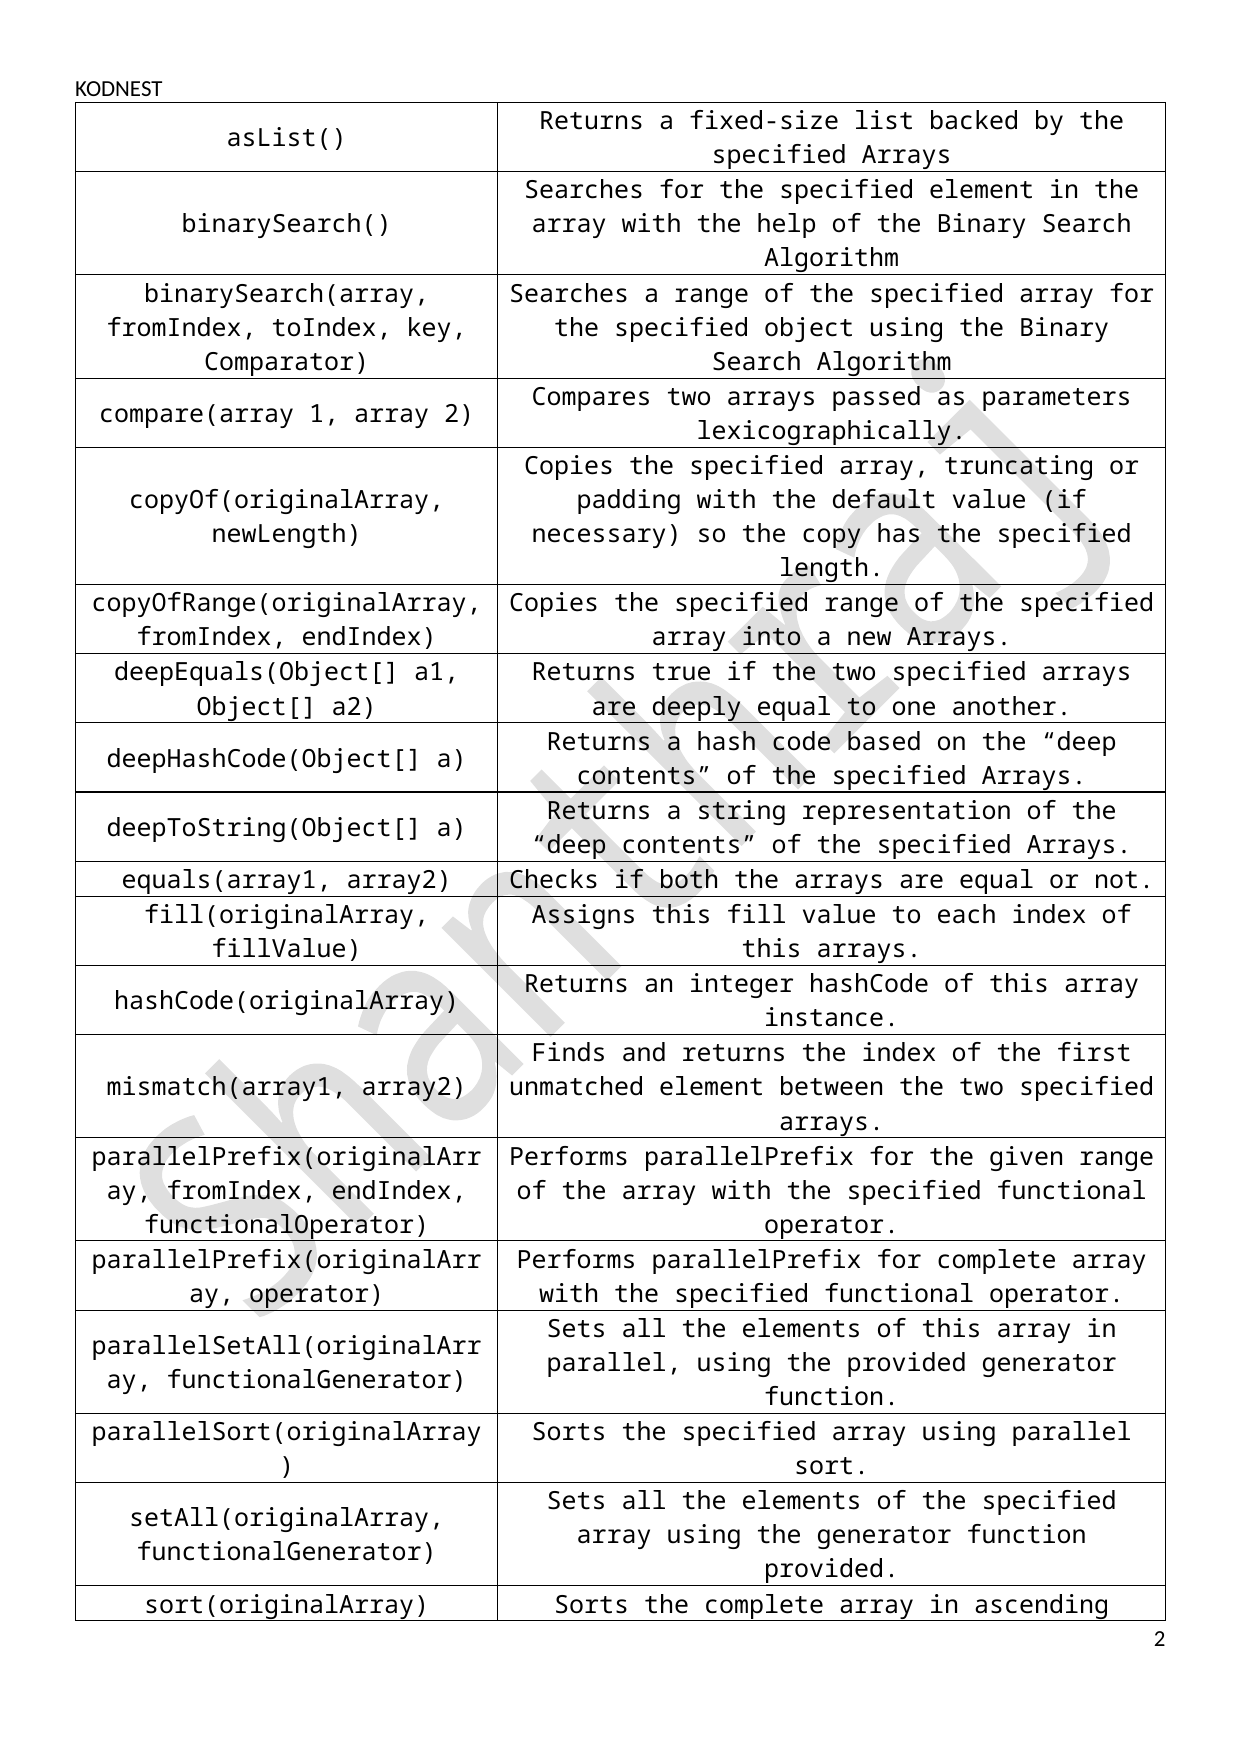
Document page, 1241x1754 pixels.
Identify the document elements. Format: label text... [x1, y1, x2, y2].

table_cell hashCode(originalArray) [76, 966, 497, 1034]
table_cell Returns an integer hashCode of this array instance. [498, 966, 1165, 1034]
table_cell Returns a fixed-size list backed by the specified Arrays [498, 103, 1165, 171]
table_cell Copies the specified range of the specified array into a new Arrays. [498, 585, 1165, 653]
table_cell copyOf(originalArray, newLength) [76, 448, 497, 584]
table_cell fill(originalArray, fillValue) [76, 897, 497, 965]
table_cell deepEquals(Object[] a1, Object[] a2) [76, 654, 497, 722]
table_cell Performs parallelPrefix for the given range of the array with the specified functional operator. [498, 1138, 1165, 1240]
table_cell Finds and returns the index of the first unmatched element between the two specified arrays. [498, 1035, 1165, 1137]
table_cell parallelSort(originalArray) [76, 1414, 497, 1482]
table_cell binarySearch(array, fromIndex, toIndex, key, Comparator) [76, 275, 497, 377]
table_cell asList() [76, 103, 497, 171]
table_cell Returns a string representation of the “deep contents” of the specified Arrays. [498, 793, 1165, 861]
table_cell copyOfRange(originalArray, fromIndex, endIndex) [76, 585, 497, 653]
table_cell parallelPrefix(originalArray, fromIndex, endIndex, functionalOperator) [76, 1138, 497, 1240]
table_cell Performs parallelPrefix for complete array with the specified functional operator. [498, 1241, 1165, 1309]
table_cell compare(array 1, array 2) [76, 379, 497, 447]
table_cell Sorts the specified array using parallel sort. [498, 1414, 1165, 1482]
table_cell setAll(originalArray, functionalGenerator) [76, 1483, 497, 1585]
table_cell Assigns this fill value to each index of this arrays. [498, 897, 1165, 965]
table_cell Copies the specified array, truncating or padding with the default value (if necessary) so the copy has the specified length. [498, 448, 1165, 584]
table_cell Returns a hash code based on the “deep contents” of the specified Arrays. [498, 723, 1165, 791]
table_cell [498, 1586, 1165, 1620]
table_cell sort(originalArray) [76, 1586, 497, 1620]
table_cell mismatch(array1, array2) [76, 1035, 497, 1137]
table_cell Returns true if the two specified arrays are deeply equal to one another. [498, 654, 1165, 722]
table_cell Searches a range of the specified array for the specified object using the Binary Search Algorithm [498, 275, 1165, 377]
table_cell Checks if both the arrays are equal or not. [498, 862, 1165, 896]
table_cell parallelPrefix(originalArray, operator) [76, 1241, 497, 1309]
table_cell deepHashCode(Object[] a) [76, 723, 497, 791]
table_cell Sets all the elements of this array in parallel, using the provided generator function. [498, 1311, 1165, 1413]
table_cell binarySearch() [76, 172, 497, 274]
table_cell Sets all the elements of the specified array using the generator function provided. [498, 1483, 1165, 1585]
table_cell deepToString(Object[] a) [76, 793, 497, 861]
table_cell equals(array1, array2) [76, 862, 497, 896]
table_cell Searches for the specified element in the array with the help of the Binary Search Algorithm [498, 172, 1165, 274]
table_cell parallelSetAll(originalArray, functionalGenerator) [76, 1311, 497, 1413]
table_cell Compares two arrays passed as parameters lexicographically. [498, 379, 1165, 447]
